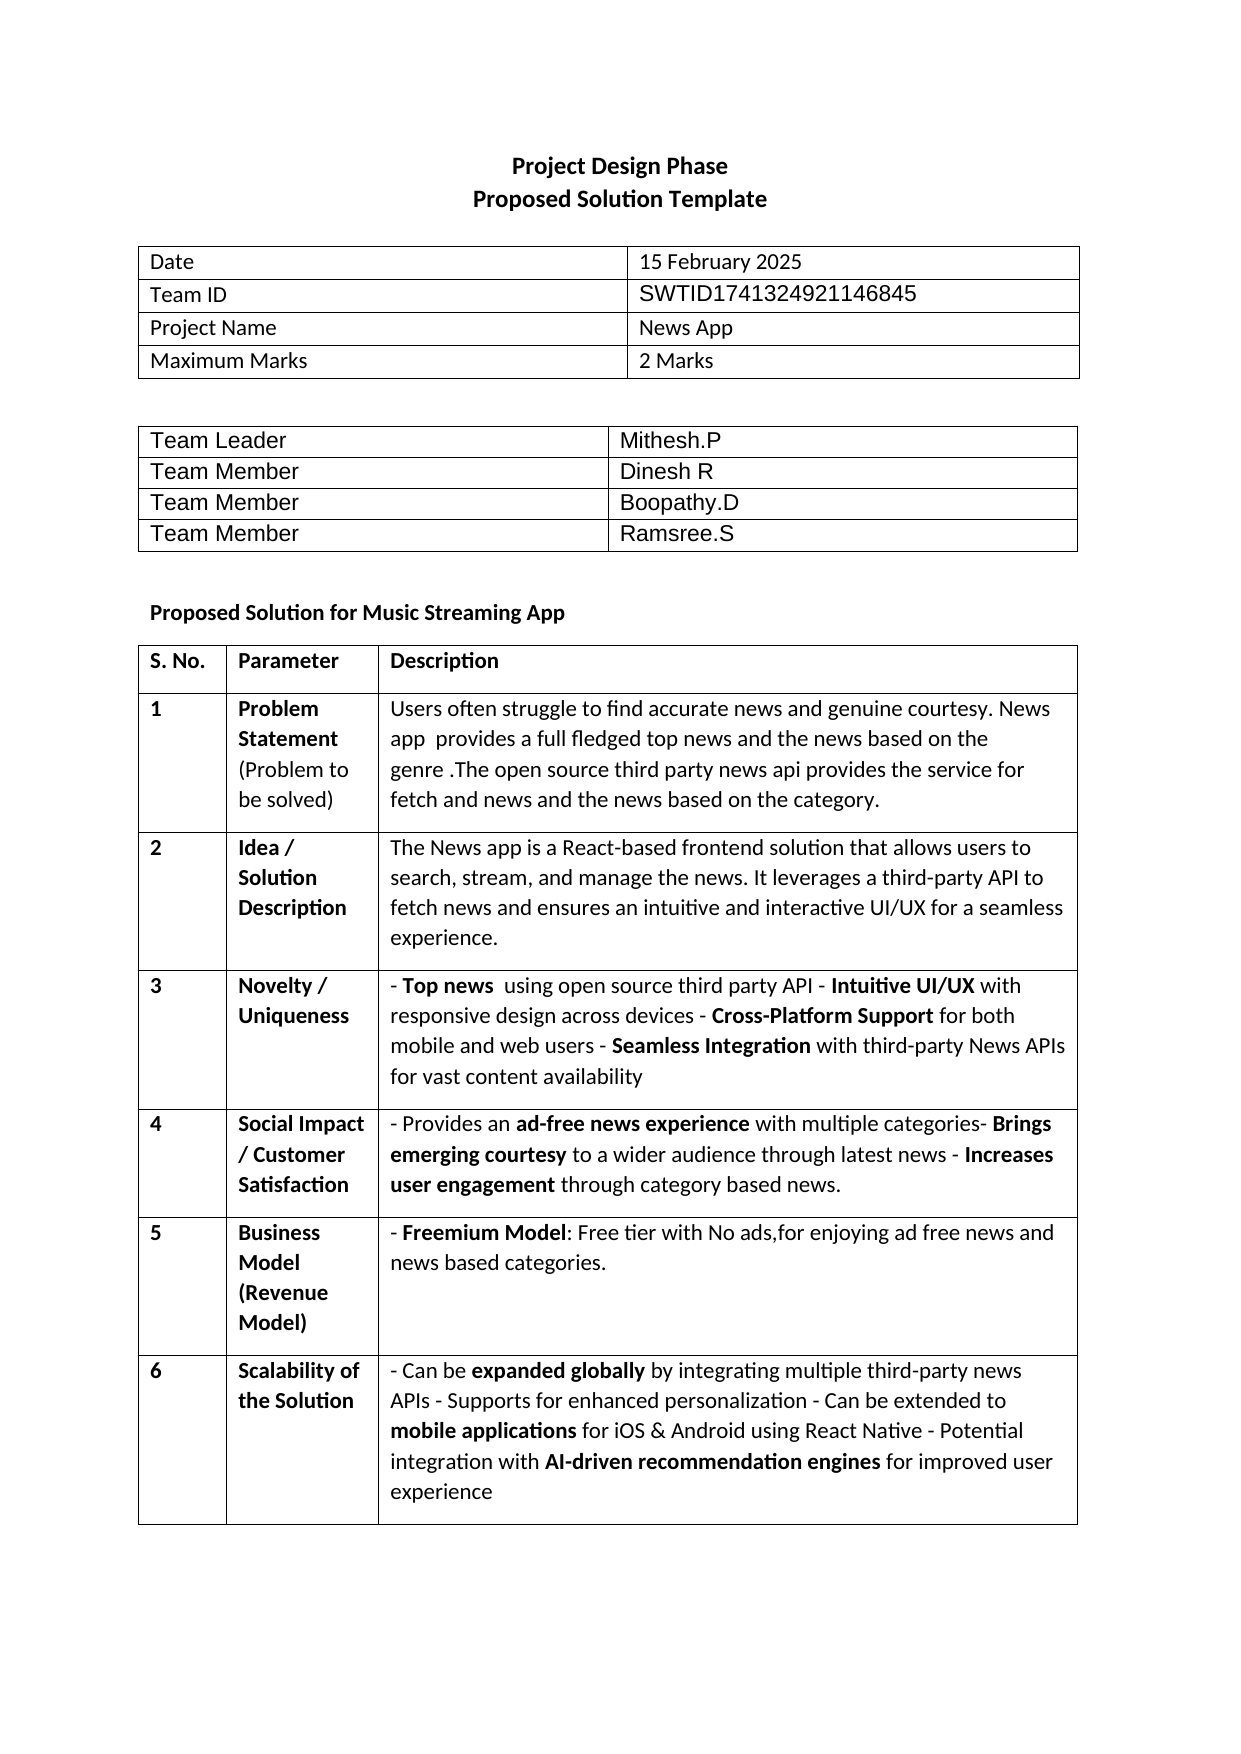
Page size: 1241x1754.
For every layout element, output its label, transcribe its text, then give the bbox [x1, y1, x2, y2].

table_cell Team ID [139, 280, 627, 312]
table_cell - Provides an ad-free news experience with multiple categories- Brings emerging courtesy to a wider audience through latest news - Increases user engagement through category based news. [379, 1110, 1077, 1217]
text Project Design Phase [150, 150, 1090, 181]
table_cell Boopathy.D [609, 489, 1077, 519]
table_cell Business Model (Revenue Model) [227, 1218, 378, 1355]
table_cell Problem Statement (Problem to be solved) [227, 694, 378, 832]
table_cell The News app is a React-based frontend solution that allows users to search, stream, and manage the news. It leverages a third-party API to fetch news and ensures an intuitive and interactive UI/UX for a seamless experience. [379, 833, 1077, 970]
table_header S. No. [139, 646, 226, 693]
table_cell Users often struggle to find accurate news and genuine courtesy. News app provides a full fledged top news and the news based on the genre .The open source third party news api provides the service for fetch and news and the news based on the category. [379, 694, 1077, 832]
text Proposed Solution Template [150, 183, 1090, 213]
table_cell - Top news using open source third party API - Intuitive UI/UX with responsive design across devices - Cross-Platform Support for both mobile and web users - Seamless Integration with third-party News APIs for vast content availability [379, 971, 1077, 1108]
table_cell 1 [139, 694, 226, 832]
table_cell Social Impact / Customer Satisfaction [227, 1110, 378, 1217]
table_cell Team Member [139, 489, 608, 519]
table_cell SWTID1741324921146845 [628, 280, 1079, 312]
table_cell 2 [139, 833, 226, 970]
table_cell 6 [139, 1356, 226, 1524]
table_header Mithesh.P [609, 427, 1077, 457]
table_header Parameter [227, 646, 378, 693]
table_cell Idea / Solution Description [227, 833, 378, 970]
table_cell Ramsree.S [609, 520, 1077, 551]
table_cell Team Member [139, 520, 608, 551]
table_header 15 February 2025 [628, 247, 1079, 279]
table_cell 3 [139, 971, 226, 1108]
table_cell Maximum Marks [139, 346, 627, 378]
table_cell - Can be expanded globally by integrating multiple third-party news APIs - Supports for enhanced personalization - Can be extended to mobile applications for iOS & Android using React Native - Potential integration with AI-driven recommendation engines for improved user experience [379, 1356, 1077, 1524]
table_cell 2 Marks [628, 346, 1079, 378]
table_cell Team Member [139, 458, 608, 488]
table_cell - Freemium Model: Free tier with No ads,for enjoying ad free news and news based categories. [379, 1218, 1077, 1355]
table_header Date [139, 247, 627, 279]
text Proposed Solution for Music Streaming App [150, 598, 1090, 627]
table_cell Novelty / Uniqueness [227, 971, 378, 1108]
table_cell 5 [139, 1218, 226, 1355]
table_cell Scalability of the Solution [227, 1356, 378, 1524]
table_cell Dinesh R [609, 458, 1077, 488]
table_cell 4 [139, 1110, 226, 1217]
table_cell Project Name [139, 313, 627, 345]
table_header Description [379, 646, 1077, 693]
table_header Team Leader [139, 427, 608, 457]
table_cell News App [628, 313, 1079, 345]
